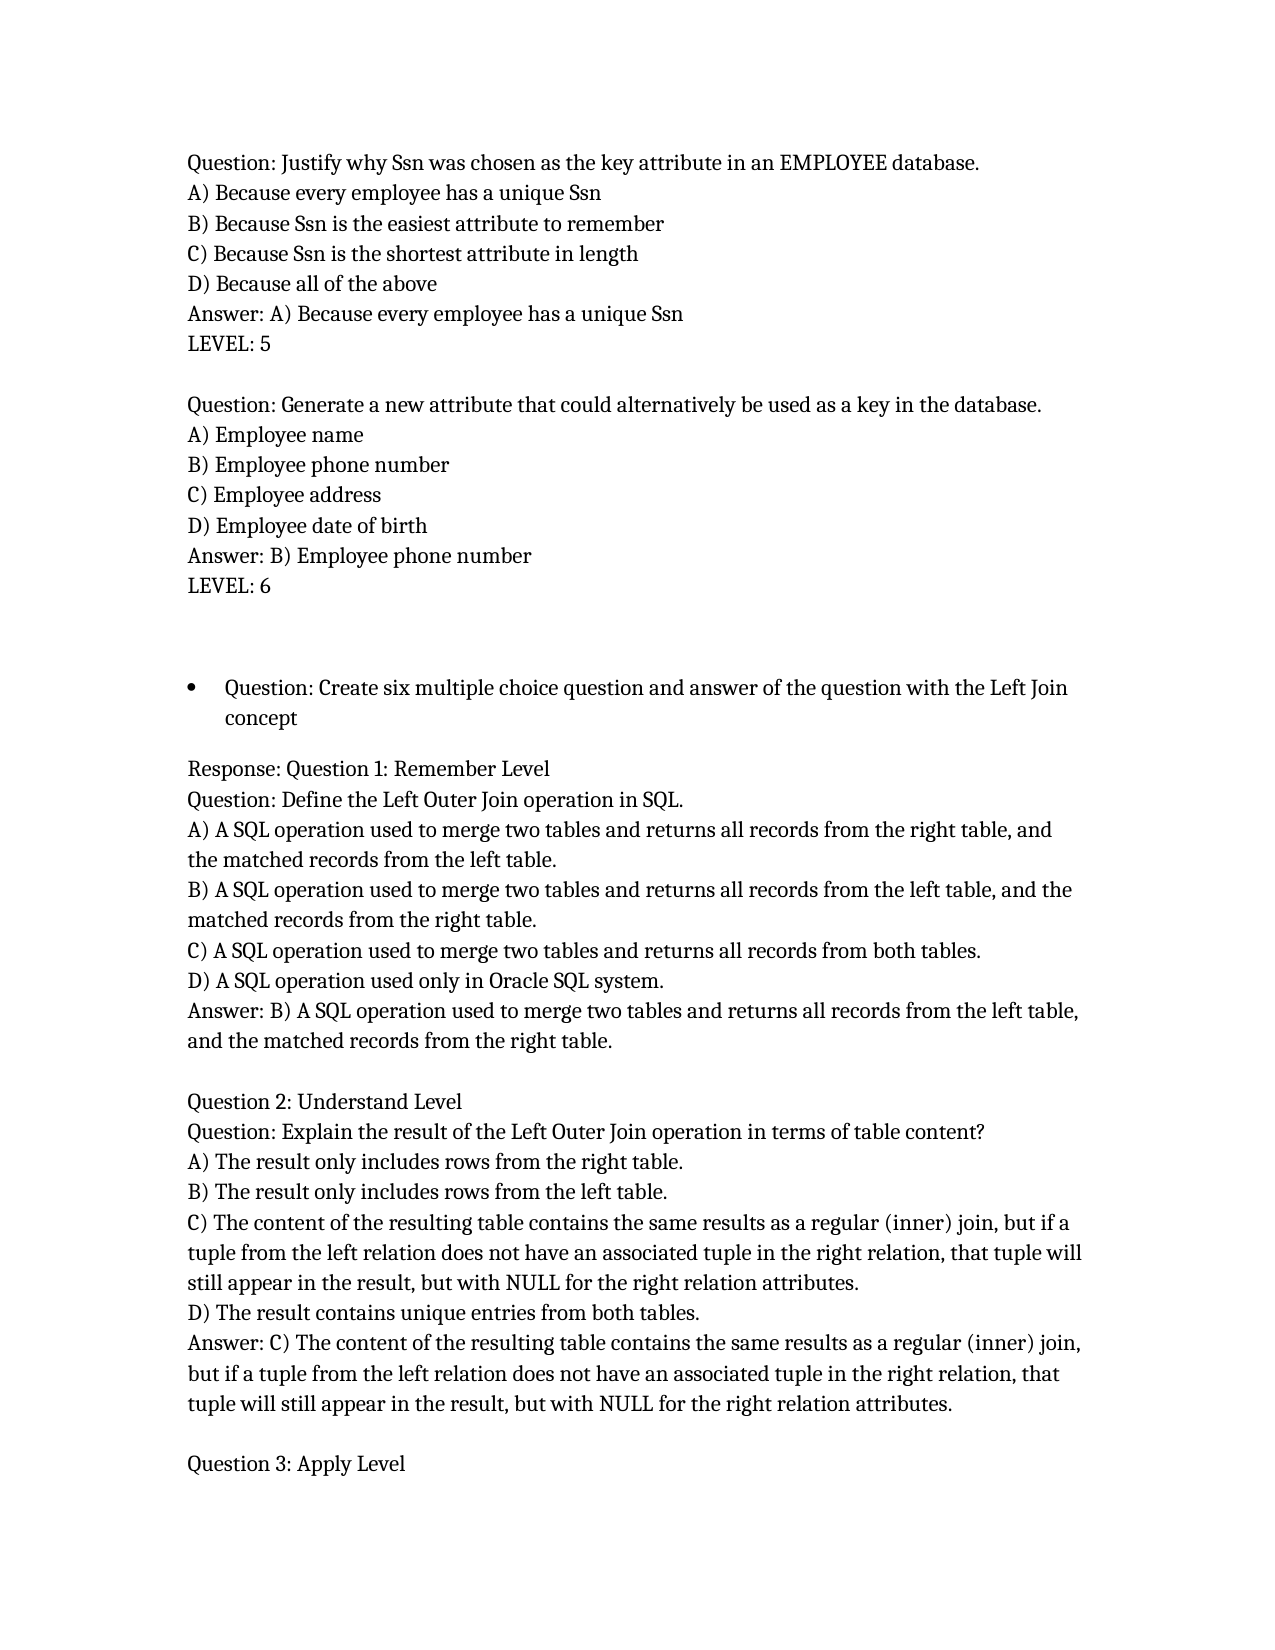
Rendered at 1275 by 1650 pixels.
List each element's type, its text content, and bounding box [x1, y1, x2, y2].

list Question: Create six multiple choice question and answer of the question with the Left Join concept [187, 675, 1087, 732]
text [187, 756, 1087, 1477]
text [187, 150, 1087, 599]
